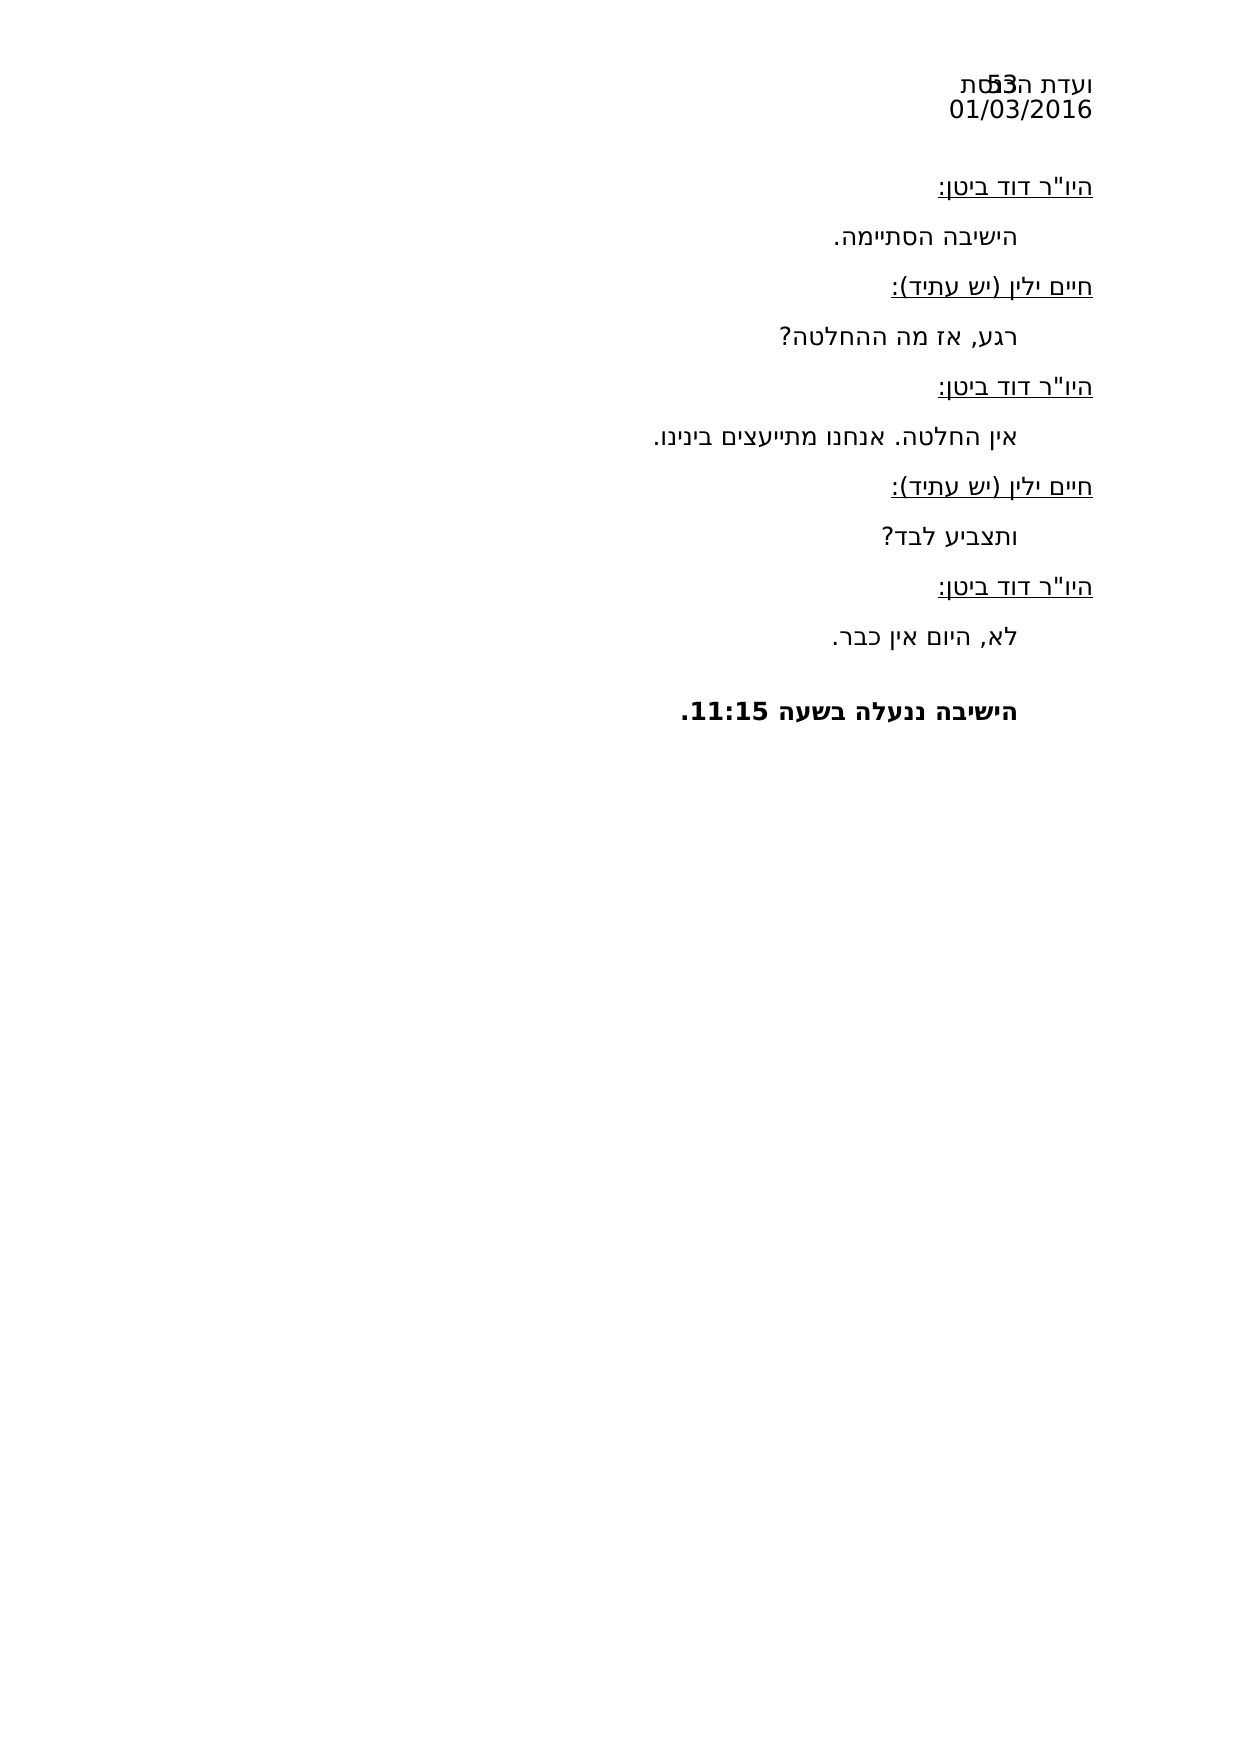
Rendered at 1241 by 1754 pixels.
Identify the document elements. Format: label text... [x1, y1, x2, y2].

text ותצביע לבד? [147, 525, 1093, 550]
text היו"ר דוד ביטן: [147, 375, 1093, 400]
text אין החלטה. אנחנו מתייעצים בינינו. [147, 425, 1093, 450]
text לא, היום אין כבר. [147, 625, 1093, 650]
text הישיבה הסתיימה. [147, 225, 1093, 250]
text חיים ילין (יש עתיד): [147, 475, 1093, 500]
text היו"ר דוד ביטן: [147, 575, 1093, 600]
text הישיבה ננעלה בשעה 11:15. [147, 700, 1093, 725]
text היו"ר דוד ביטן: [147, 175, 1093, 200]
text חיים ילין (יש עתיד): [147, 275, 1093, 300]
text רגע, אז מה ההחלטה? [147, 325, 1093, 350]
